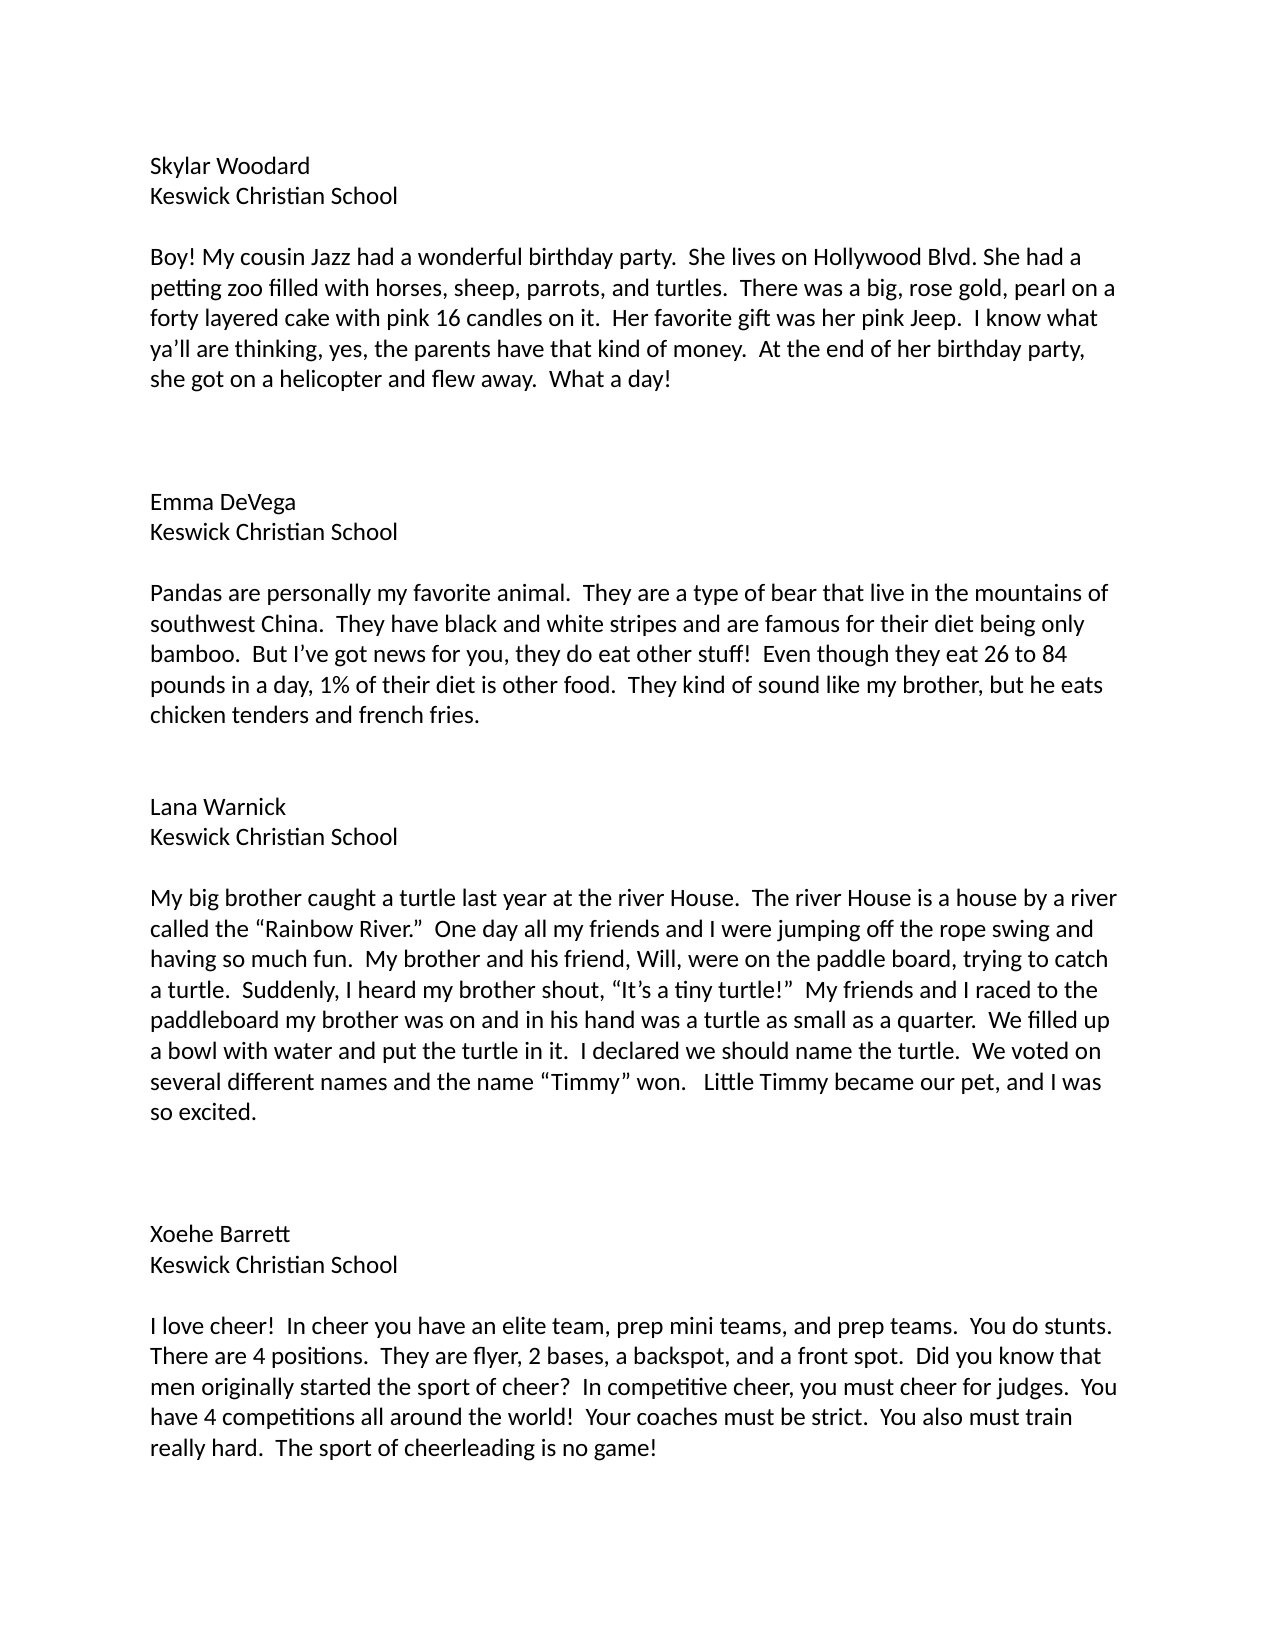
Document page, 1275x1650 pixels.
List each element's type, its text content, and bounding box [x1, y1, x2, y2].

text Keswick Christian School [150, 516, 1125, 547]
text My big brother caught a turtle last year at the river House. The river House is a house by a river called the “Rainbow River.” One day all my friends and I were jumping off the rope swing and having so much fun. My brother and his friend, Will, were on the paddle board, trying to catch a turtle. Suddenly, I heard my brother shout, “It’s a tiny turtle!” My friends and I raced to the paddleboard my brother was on and in his hand was a turtle as small as a quarter. We filled up a bowl with water and put the turtle in it. I declared we should name the turtle. We voted on several different names and the name “Timmy” won. Little Timmy became our pet, and I was so excited. [150, 882, 1125, 1127]
text Keswick Christian School [150, 181, 1125, 211]
text Pandas are personally my favorite animal. They are a type of bear that live in the mountains of southwest China. They have black and white stripes and are famous for their diet being only bamboo. But I’ve got news for you, they do eat other stuff! Even though they eat 26 to 84 pounds in a day, 1% of their diet is other food. They kind of sound like my brother, but he eats chicken tenders and french fries. [150, 577, 1125, 730]
text Skylar Woodard [150, 150, 1125, 181]
text Lana Warnick [150, 791, 1125, 821]
text Keswick Christian School [150, 821, 1125, 852]
text Boy! My cousin Jazz had a wonderful birthday party. She lives on Hollywood Blvd. She had a petting zoo filled with horses, sheep, parrots, and turtles. There was a big, rose gold, pearl on a forty layered cake with pink 16 candles on it. Her favorite gift was her pink Jeep. I know what ya’ll are thinking, yes, the parents have that kind of money. At the end of her birthday party, she got on a helicopter and flew away. What a day! [150, 242, 1125, 394]
text I love cheer! In cheer you have an elite team, prep mini teams, and prep teams. You do stunts. There are 4 positions. They are flyer, 2 bases, a backspot, and a front spot. Did you know that men originally started the sport of cheer? In competitive cheer, you must cheer for judges. You have 4 competitions all around the world! Your coaches must be strict. You also must train really hard. The sport of cheerleading is no game! [150, 1310, 1125, 1462]
text Xoehe Barrett [150, 1218, 1125, 1249]
text Emma DeVega [150, 486, 1125, 516]
text Keswick Christian School [150, 1249, 1125, 1279]
